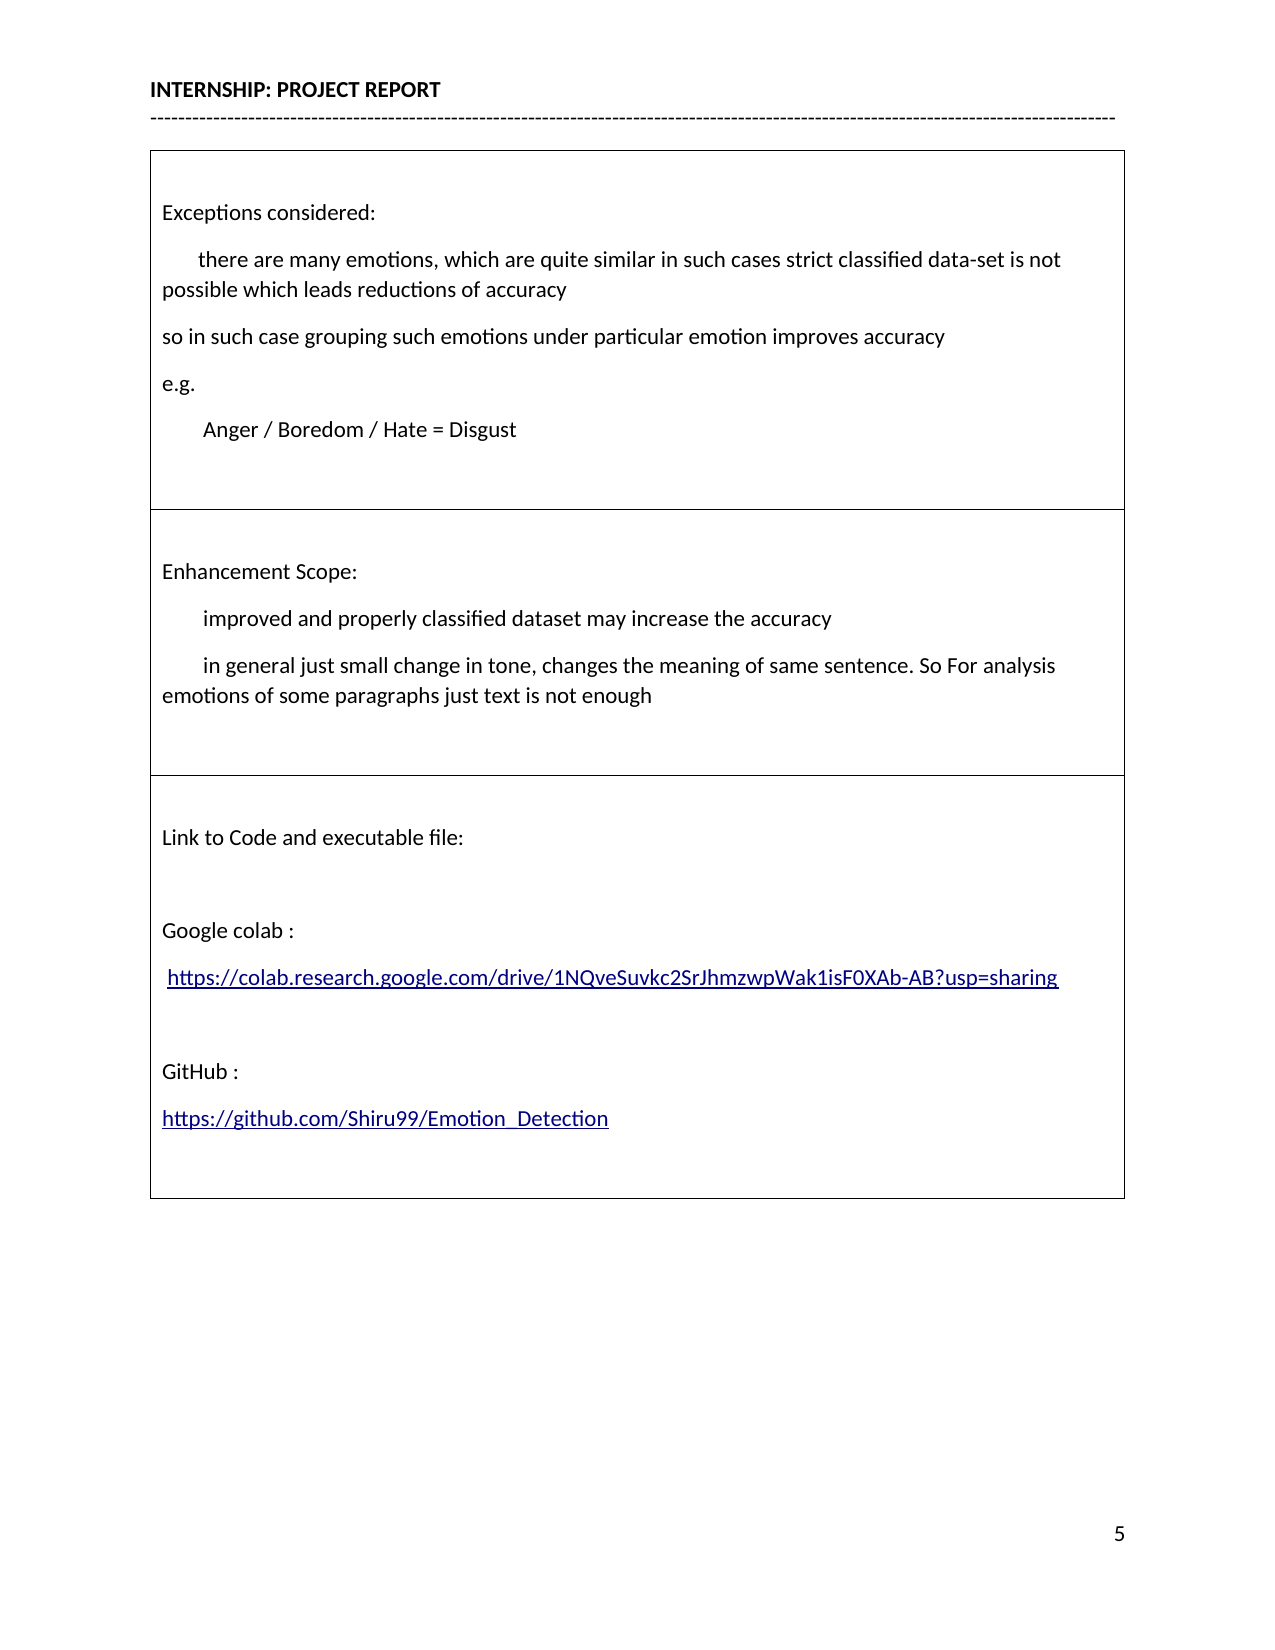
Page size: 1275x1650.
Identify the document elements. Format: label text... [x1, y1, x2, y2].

table_cell Enhancement Scope: improved and properly classified dataset may increase the accuracy in general just small change in tone, changes the meaning of same sentence. So For analysis emotions of some paragraphs just text is not enough [151, 510, 1124, 775]
table_cell Exceptions considered: there are many emotions, which are quite similar in such cases strict classified data-set is not possible which leads reductions of accuracy so in such case grouping such emotions under particular emotion improves accuracy e.g. Anger / Boredom / Hate = Disgust [151, 151, 1124, 509]
table_cell Link to Code and executable file: Google colab : https://colab.research.google.com/drive/1NQveSuvkc2SrJhmzwpWak1isF0XAb-AB?usp=sharing GitHub : https://github.com/Shiru99/Emotion_Detection [151, 776, 1124, 1198]
